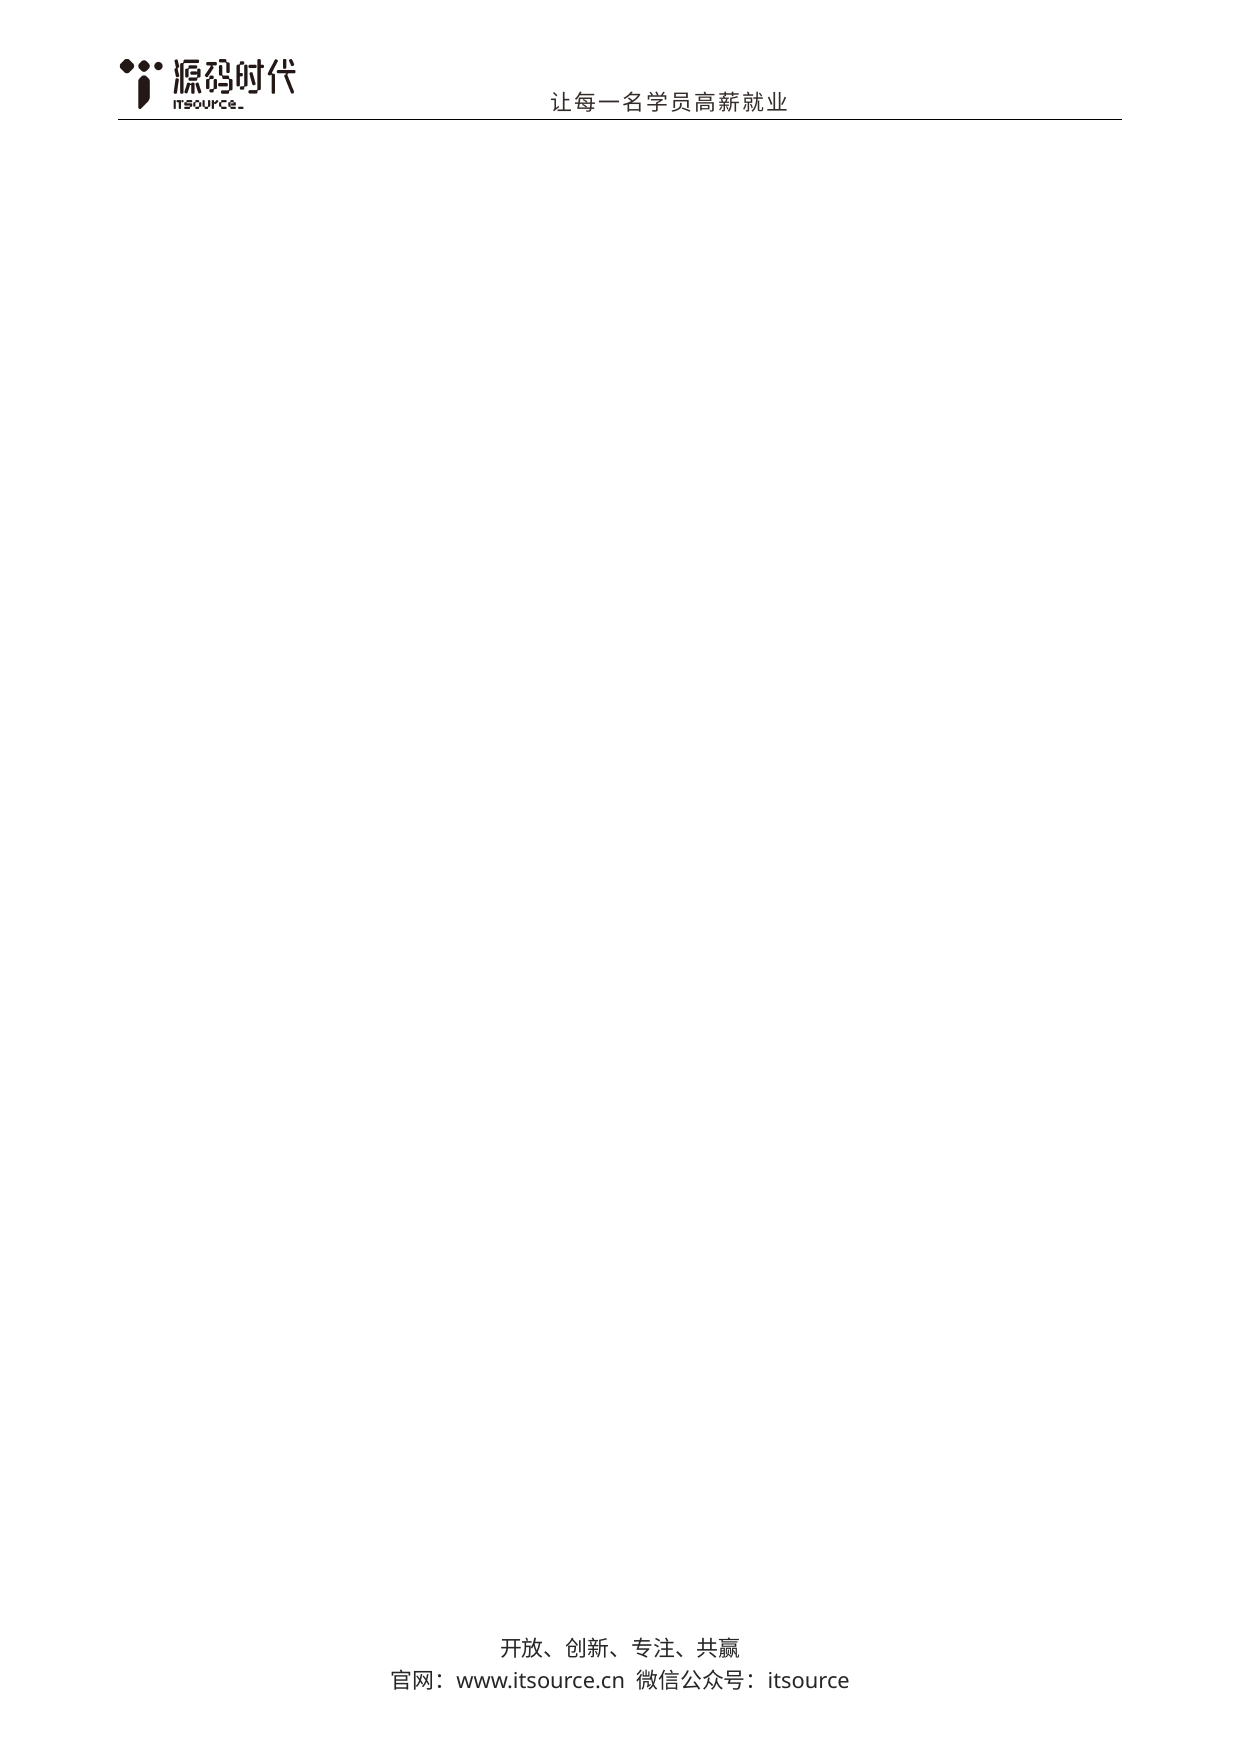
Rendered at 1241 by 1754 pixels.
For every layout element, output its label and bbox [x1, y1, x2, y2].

picture [118, 59, 297, 111]
